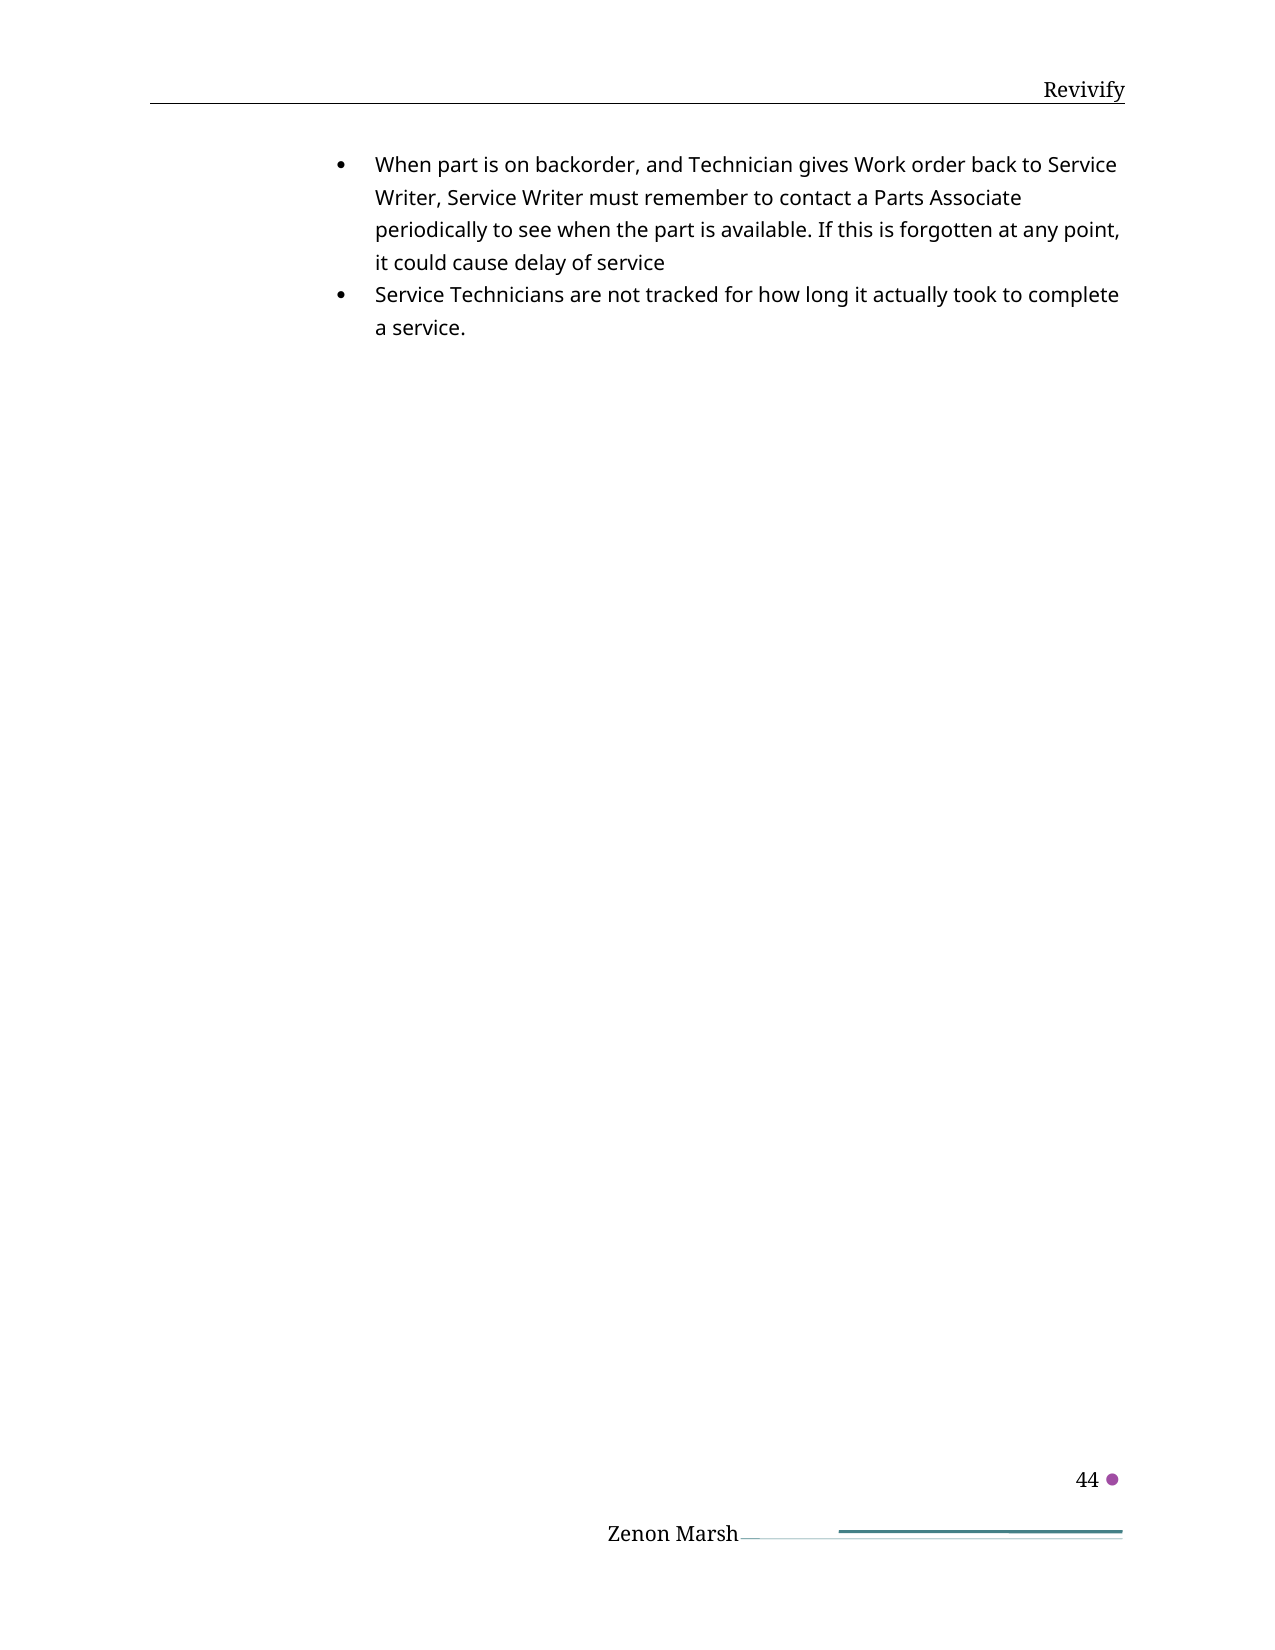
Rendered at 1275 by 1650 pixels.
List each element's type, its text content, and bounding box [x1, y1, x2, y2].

list Service Technicians are not tracked for how long it actually took to complete a service. [337, 280, 1125, 341]
list When part is on backorder, and Technician gives Work order back to Service Writer, Service Writer must remember to contact a Parts Associate periodically to see when the part is available. If this is forgotten at any point, it could cause delay of service [337, 150, 1125, 276]
